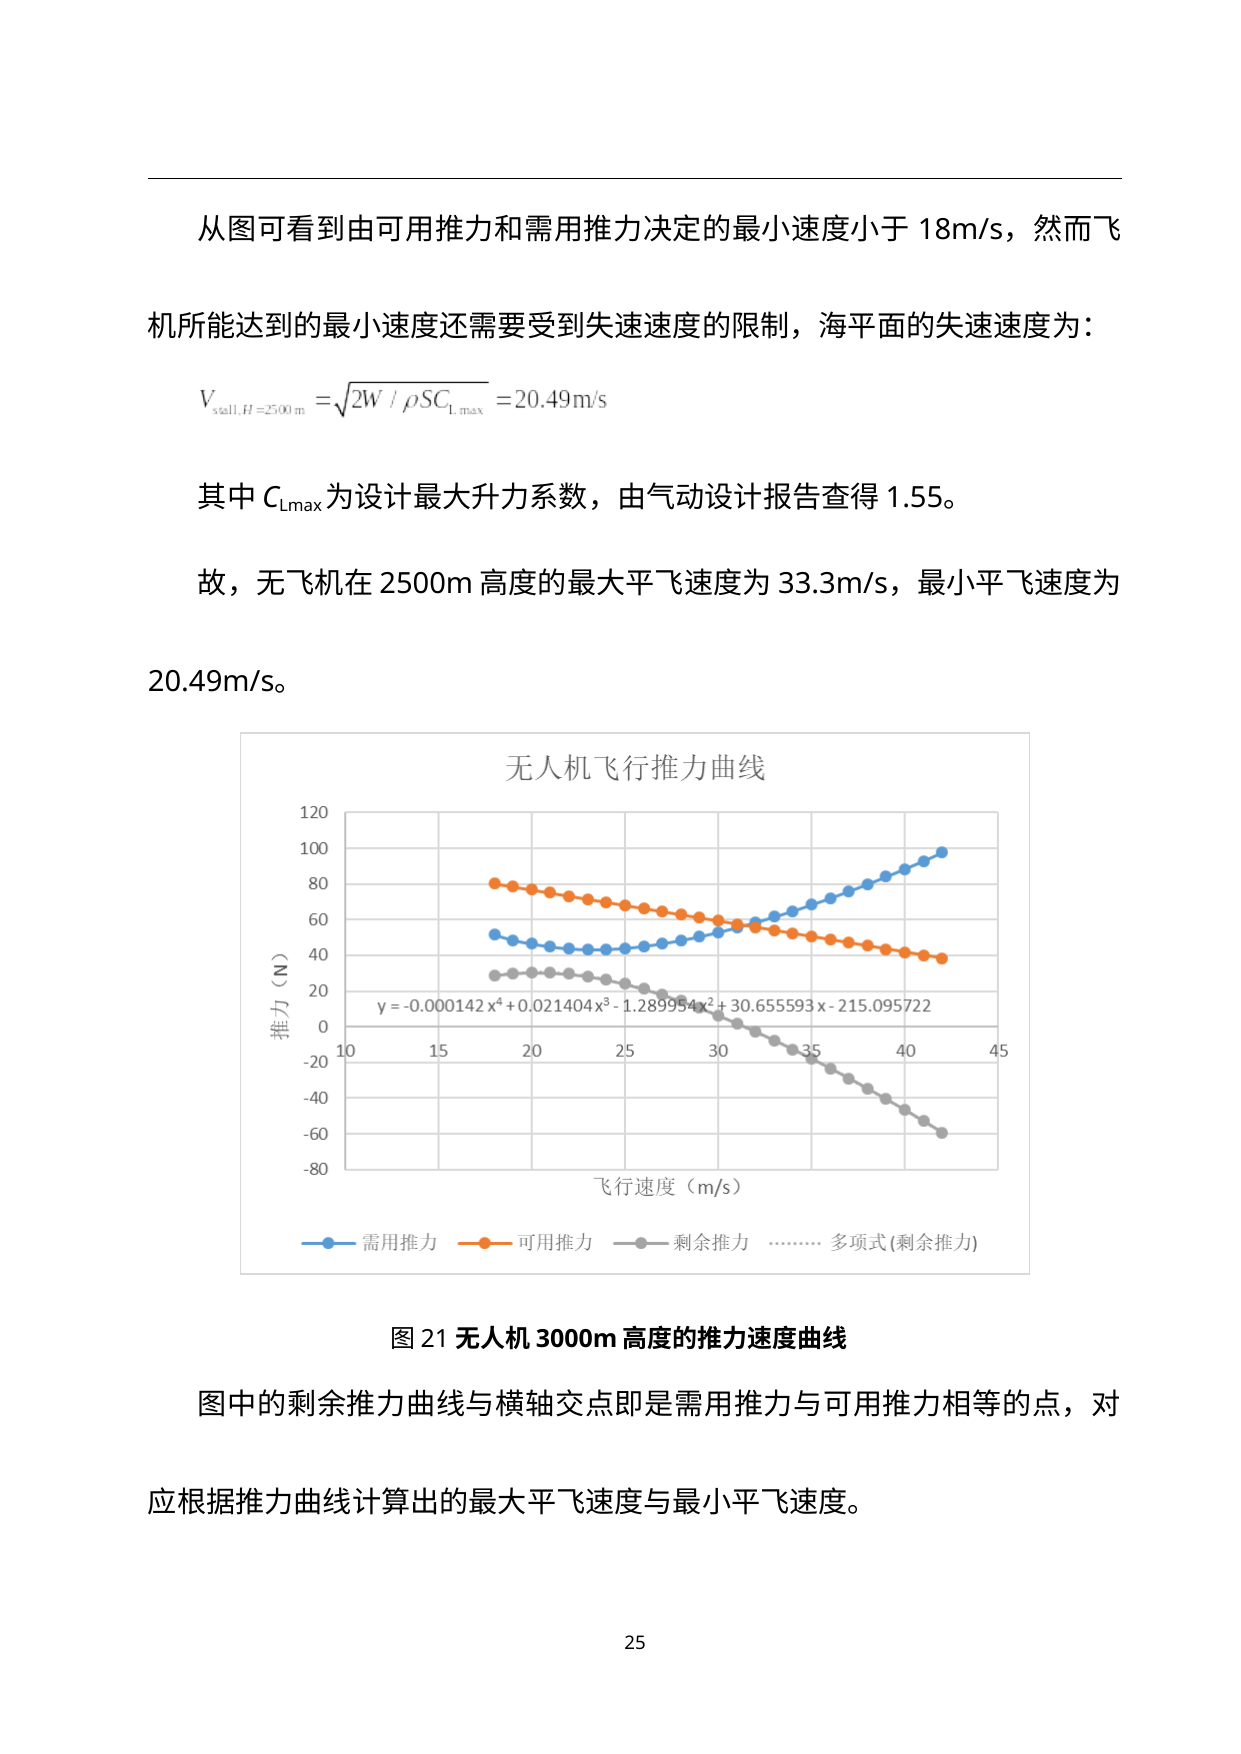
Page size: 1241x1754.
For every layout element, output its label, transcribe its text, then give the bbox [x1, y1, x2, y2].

text 从图可看到由可用推力和需用推力决定的最小速度小于18m/s，然而飞机所能达到的最小速度还需要受到失速速度的限制，海平面的失速速度为： [148, 194, 1122, 356]
text 无人机3000m高度的推力速度曲线 [148, 1304, 1122, 1369]
picture [240, 732, 1030, 1275]
text 其中CLmax为设计最大升力系数，由气动设计报告查得1.55。 [148, 462, 1122, 527]
text 故，无飞机在2500m高度的最大平飞速度为33.3m/s，最小平飞速度为20.49m/s。 [148, 548, 1122, 711]
text 图中的剩余推力曲线与横轴交点即是需用推力与可用推力相等的点，对应根据推力曲线计算出的最大平飞速度与最小平飞速度。 [148, 1369, 1122, 1532]
